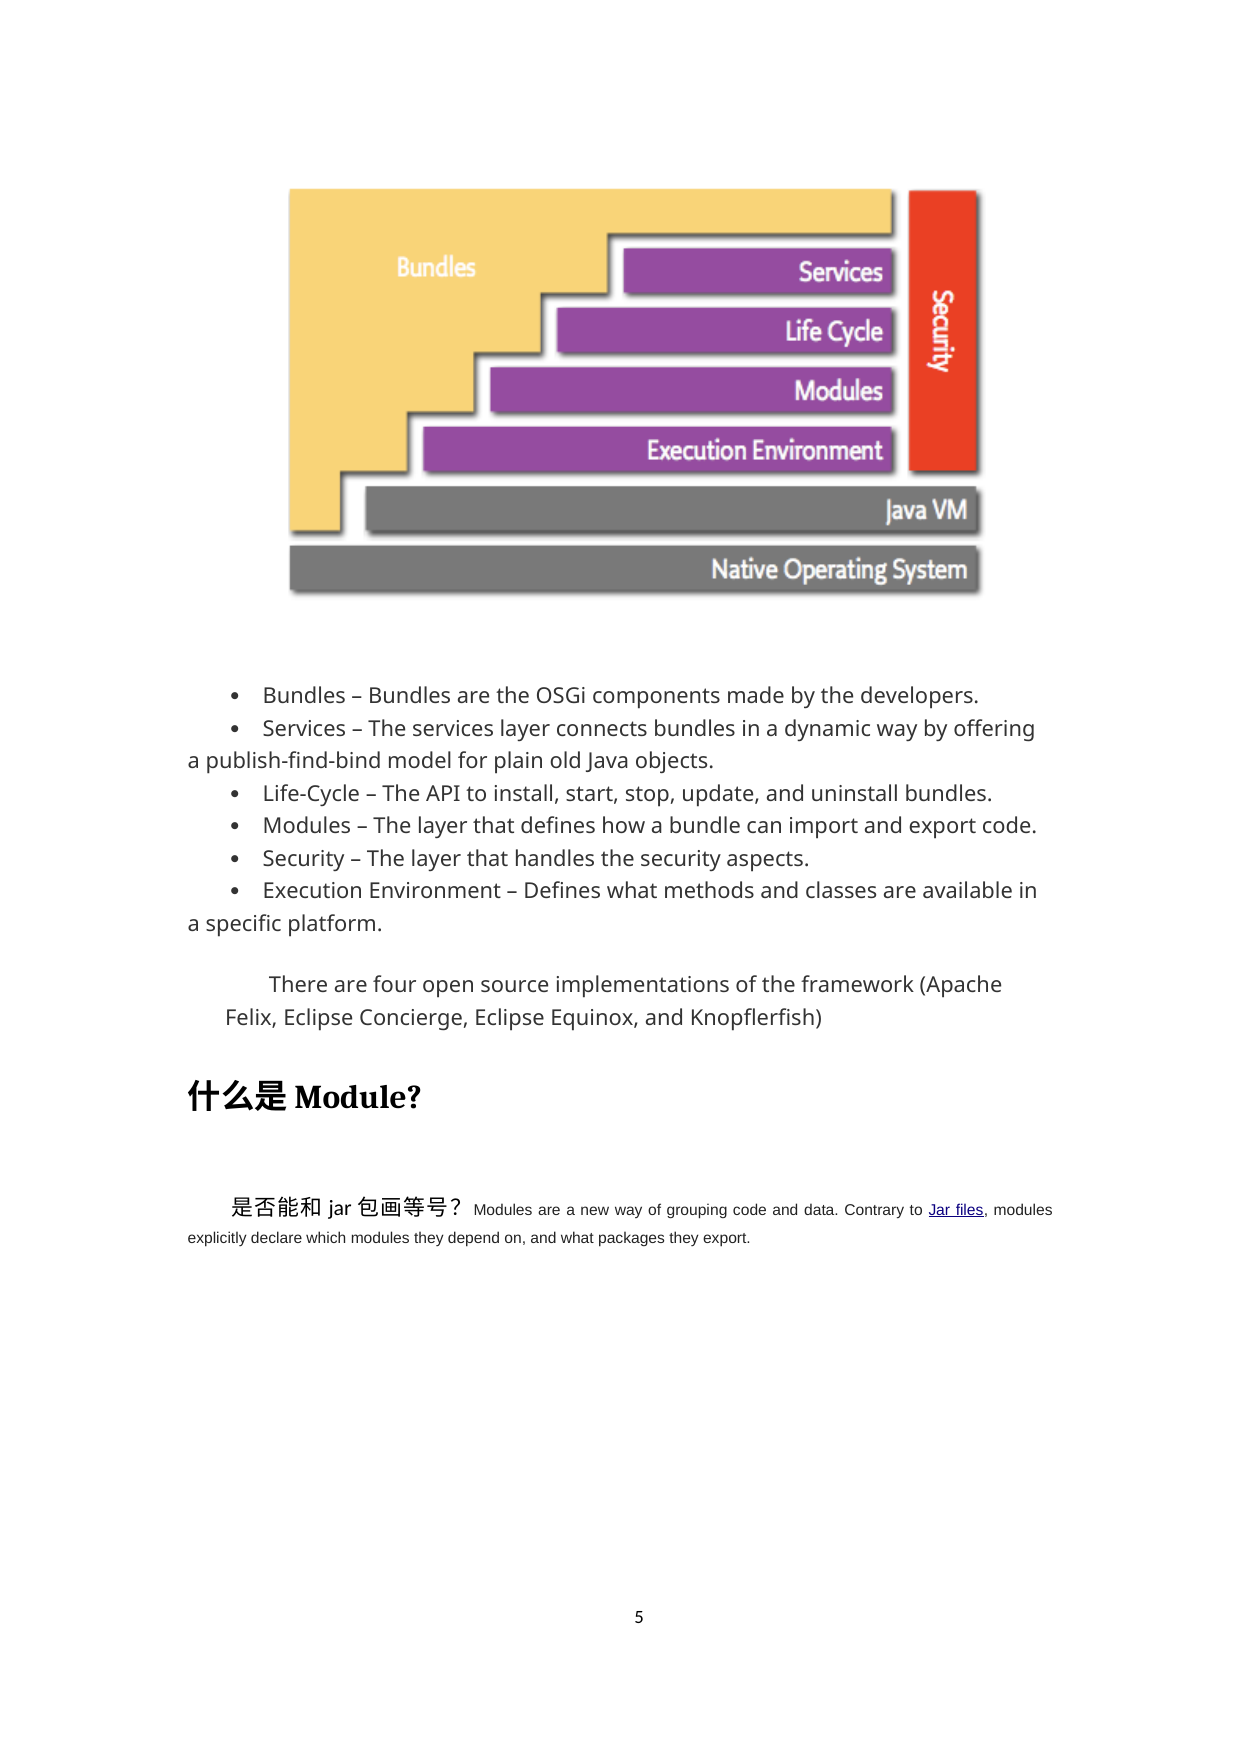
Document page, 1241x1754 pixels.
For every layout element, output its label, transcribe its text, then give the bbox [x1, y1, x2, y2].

text There are four open source implementations of the framework (Apache Felix, Eclipse Concierge, Eclipse Equinox, and Knopflerfish) [225, 968, 1053, 1033]
list Bundles – Bundles are the OSGi components made by the developers. [187, 679, 1053, 711]
subtitle 什么是Module? [187, 1062, 1053, 1127]
list Modules – The layer that defines how a bundle can import and export code. [187, 809, 1053, 841]
list Life-Cycle – The API to install, start, stop, update, and uninstall bundles. [187, 776, 1053, 809]
picture [251, 162, 1033, 621]
list Services – The services layer connects bundles in a dynamic way by offering a publish-find-bind model for plain old Java objects. [187, 711, 1053, 776]
text 是否能和jar包画等号？Modules are a new way of grouping code and data. Contrary to Jar files, modules explicitly declare which modules they depend on, and what packages they export. [187, 1189, 1053, 1254]
list Execution Environment – Defines what methods and classes are available in a specific platform. [187, 874, 1053, 939]
list Security – The layer that handles the security aspects. [187, 841, 1053, 874]
